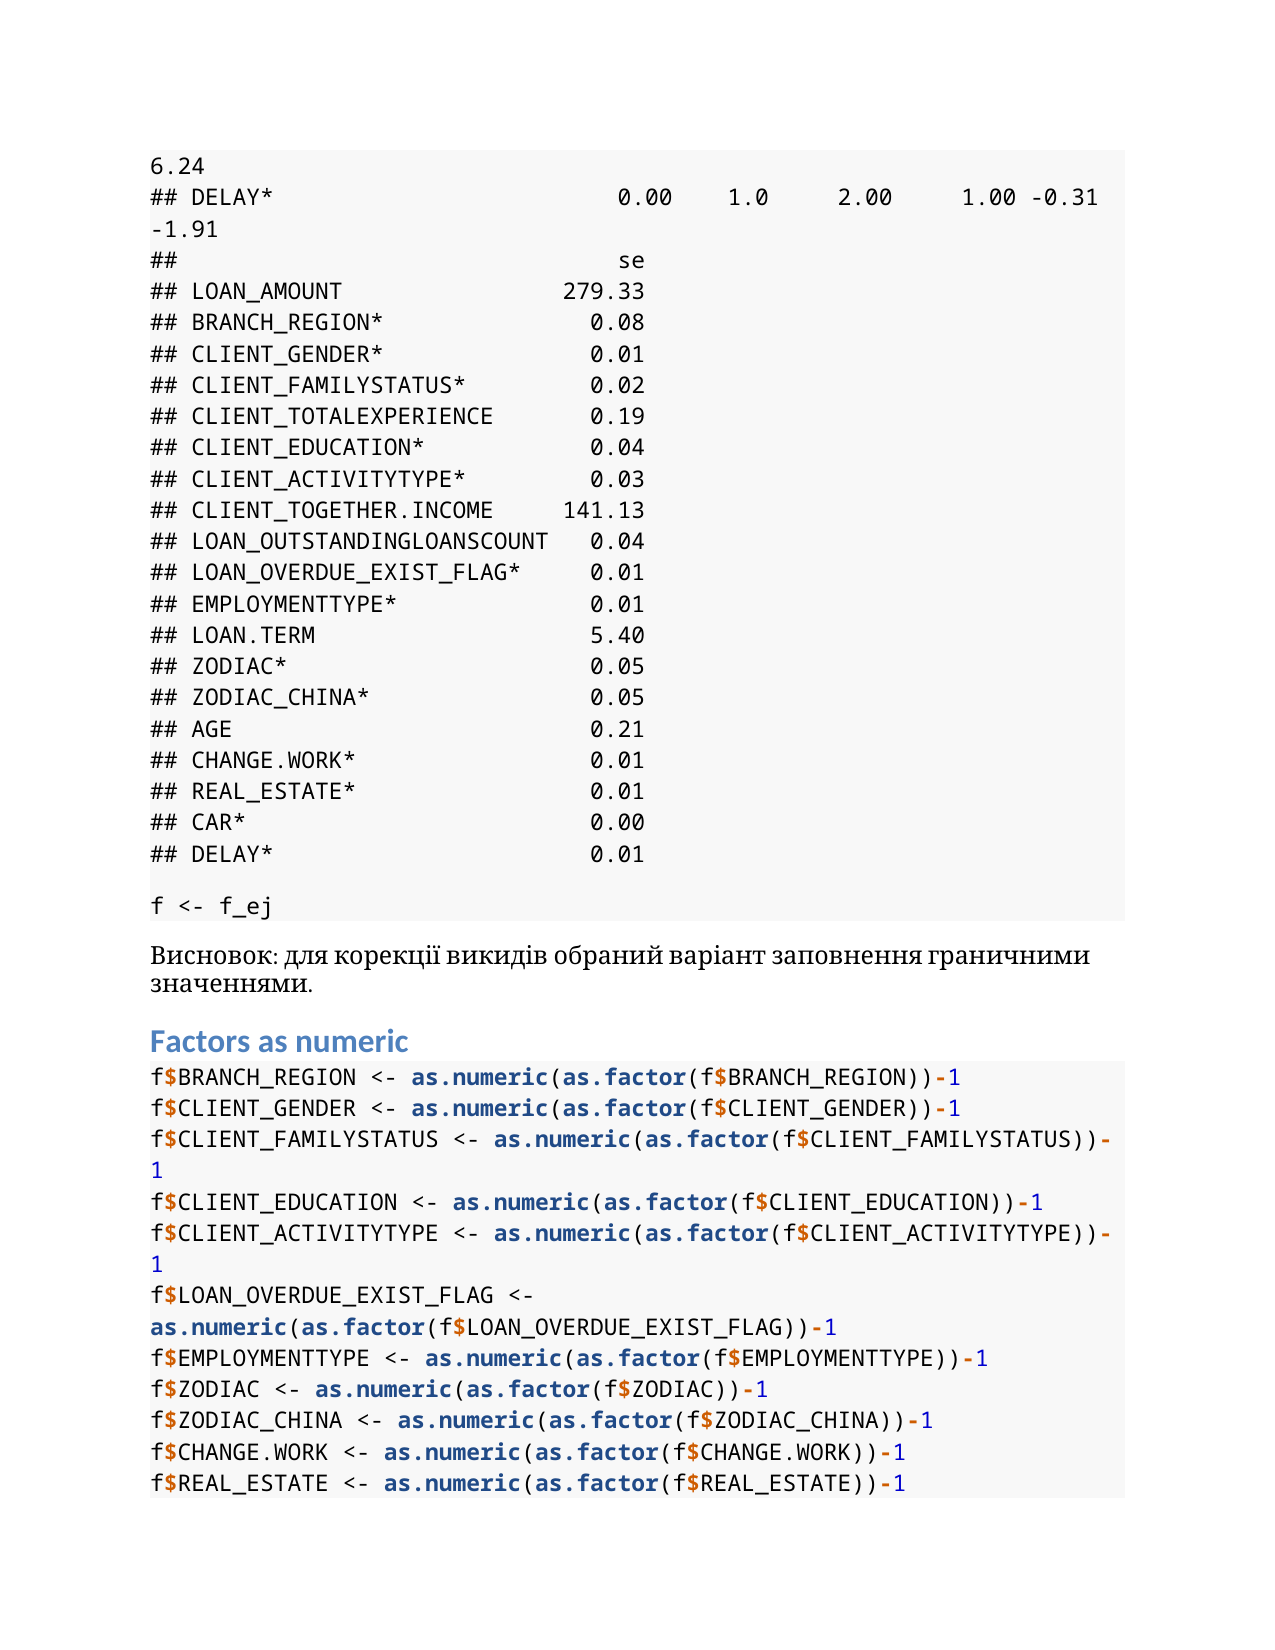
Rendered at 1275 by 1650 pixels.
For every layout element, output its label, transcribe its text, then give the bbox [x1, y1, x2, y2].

subtitle Factors as numeric [150, 1020, 1125, 1061]
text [150, 150, 1125, 869]
text Висновок: для корекції викидів обраний варіант заповнення граничними значеннями. [150, 942, 1125, 999]
text f <- f_ej [150, 889, 1125, 921]
